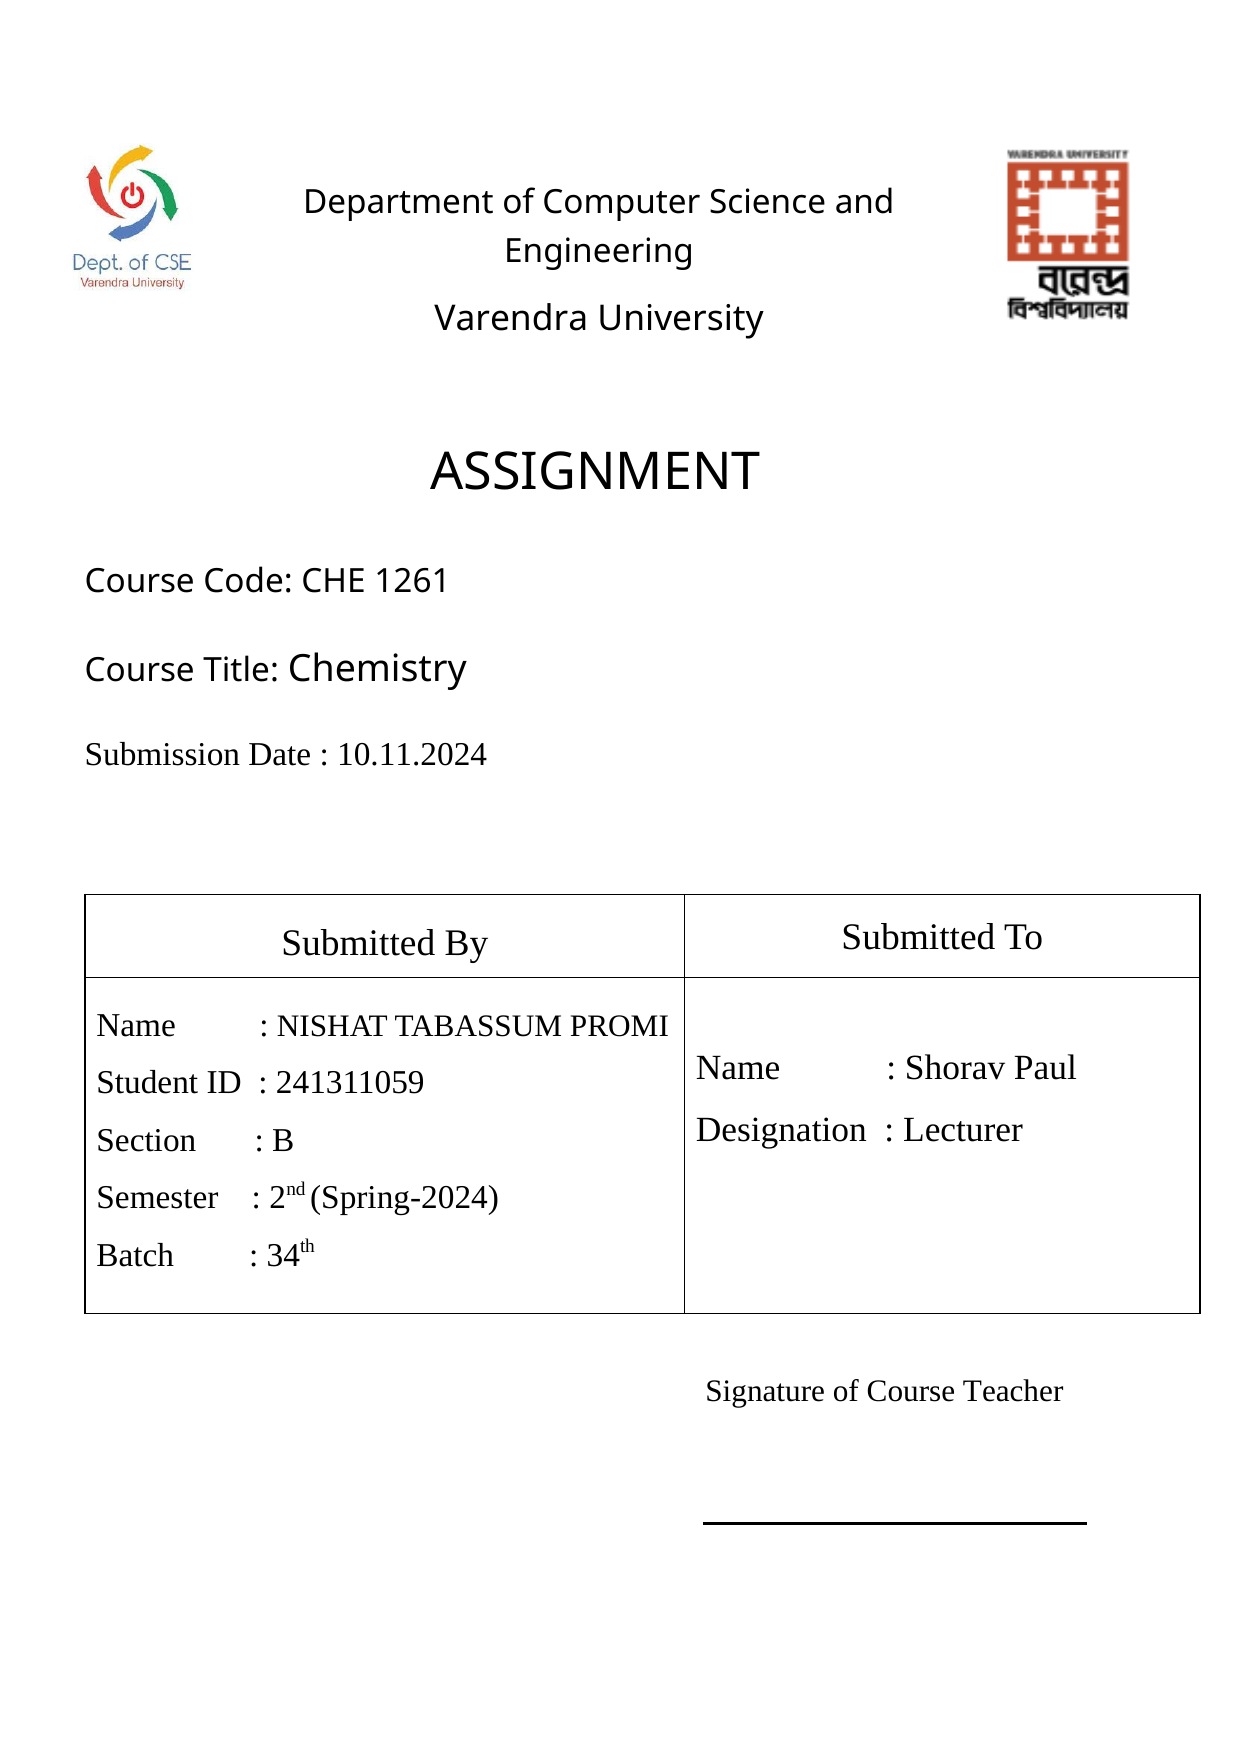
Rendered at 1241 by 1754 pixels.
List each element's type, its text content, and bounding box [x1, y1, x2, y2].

text Varendra University [84, 293, 1027, 341]
picture [48, 131, 214, 303]
table_cell Name : NISHAT TABASSUM PROMI Student ID : 241311059 Section : B Semester : 2nd (Spring-2024) Batch : 34th [86, 978, 684, 1313]
text ASSIGNMENT [103, 433, 1087, 504]
text Signature of Course Teacher [84, 1372, 1087, 1408]
text Course Title: Chemistry [84, 641, 1087, 692]
table_cell Name : Shorav Paul Designation : Lecturer [685, 978, 1199, 1313]
table_header Submitted To [685, 895, 1199, 977]
table_header Submitted By [86, 895, 684, 977]
text Department of Computer Science and Engineering [214, 178, 984, 272]
text Submission Date : 10.11.2024 [84, 734, 1087, 773]
picture [986, 136, 1137, 328]
text Course Code: CHE 1261 [84, 557, 1087, 602]
